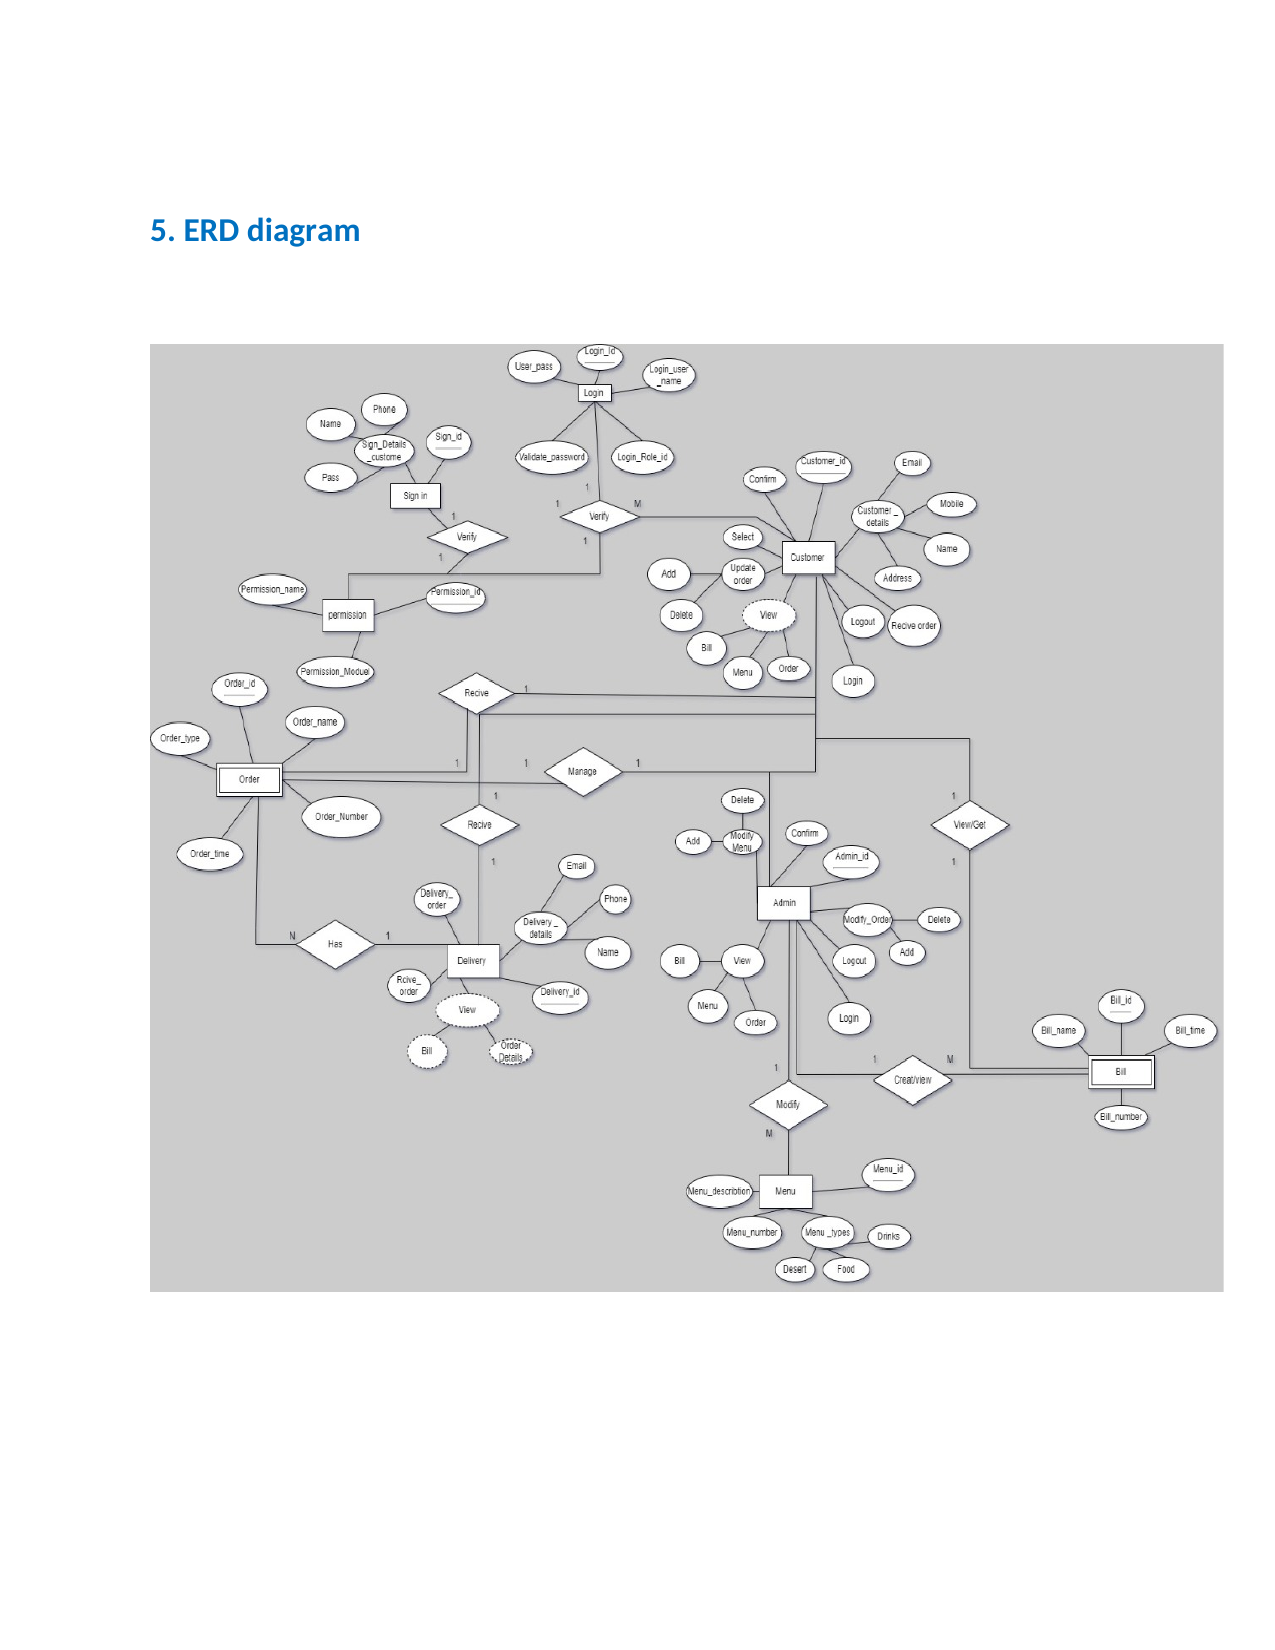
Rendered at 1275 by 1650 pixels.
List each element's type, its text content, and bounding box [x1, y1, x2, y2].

picture [150, 344, 1224, 1292]
text 5. ERD diagram [150, 209, 1125, 250]
